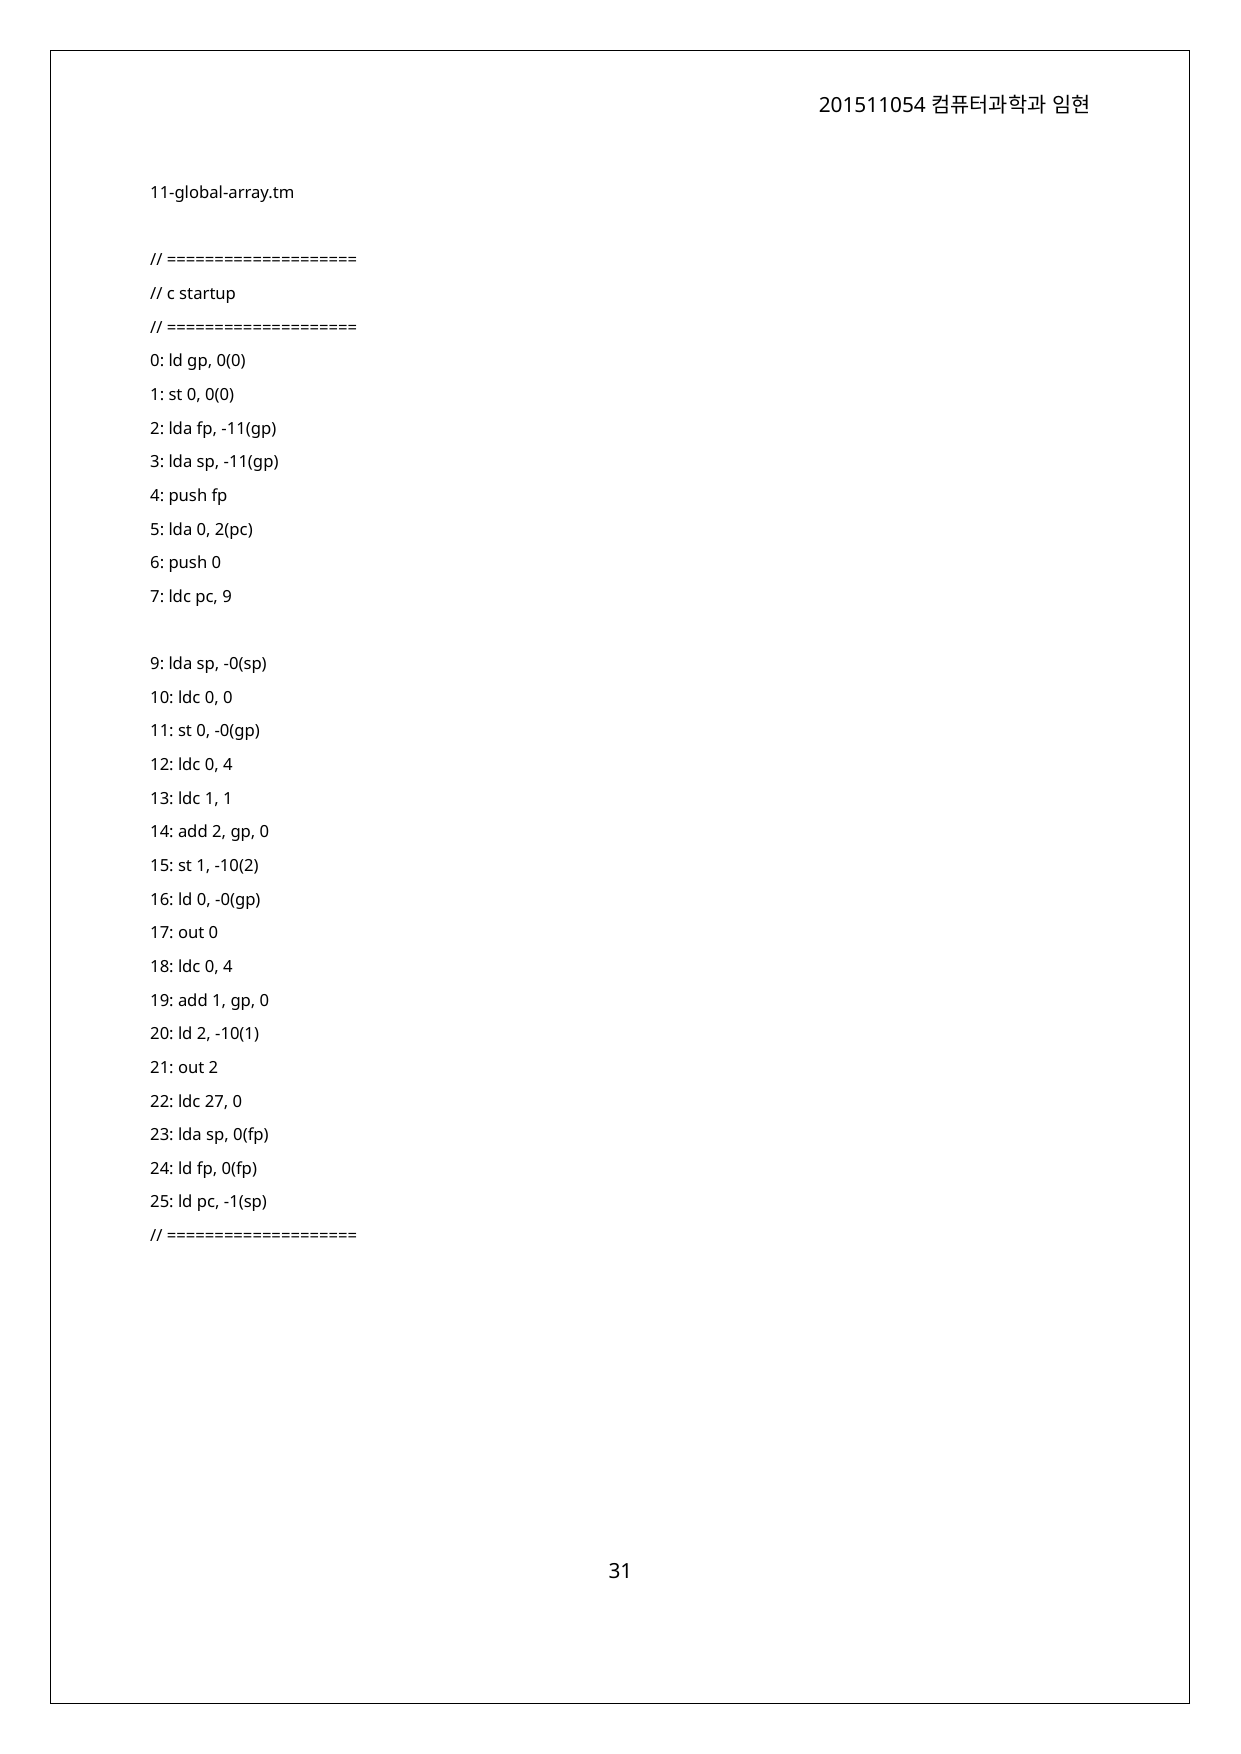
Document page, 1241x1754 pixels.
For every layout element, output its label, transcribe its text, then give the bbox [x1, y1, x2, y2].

text 21: out 2 [150, 1060, 1090, 1077]
text 19: add 1, gp, 0 [150, 992, 1090, 1009]
text // ==================== [150, 319, 1090, 337]
text 0: ld gp, 0(0) [150, 353, 1090, 370]
text 25: ld pc, -1(sp) [150, 1194, 1090, 1211]
text 24: ld fp, 0(fp) [150, 1161, 242, 1178]
text 7: ldc pc, 9 [150, 589, 1090, 606]
text 2: lda fp, -11(gp) [150, 421, 1090, 437]
text 13: ldc 1, 1 [150, 791, 1090, 808]
text 11: st 0, -0(gp) [150, 723, 1090, 740]
text // ==================== [150, 252, 1090, 269]
text // c startup [150, 286, 1090, 303]
text 23: lda sp, 0(fp) [150, 1127, 1090, 1144]
text 3: lda sp, -11(gp) [150, 454, 1090, 471]
text 5: lda 0, 2(pc) [150, 521, 1090, 538]
text 9: lda sp, -0(sp) [150, 656, 1090, 673]
text 15: st 1, -10(2) [150, 858, 1090, 875]
text 4: push fp [150, 488, 1090, 505]
text 11-global-array.tm [150, 185, 1090, 202]
text 10: ldc 0, 0 [150, 690, 1090, 707]
text // ==================== [150, 1228, 1090, 1245]
text 12: ldc 0, 4 [150, 757, 1090, 774]
text 20: ld 2, -10(1) [150, 1026, 1090, 1043]
text 18: ldc 0, 4 [150, 959, 1090, 976]
text 17: out 0 [150, 925, 1090, 942]
text 16: ld 0, -0(gp) [150, 892, 1090, 908]
text 24: ld fp, 0(fp) [239, 1161, 1090, 1178]
text 6: push 0 [150, 555, 1090, 572]
text 1: st 0, 0(0) [150, 387, 1090, 404]
text 14: add 2, gp, 0 [150, 824, 1090, 841]
text 22: ldc 27, 0 [150, 1093, 1090, 1110]
